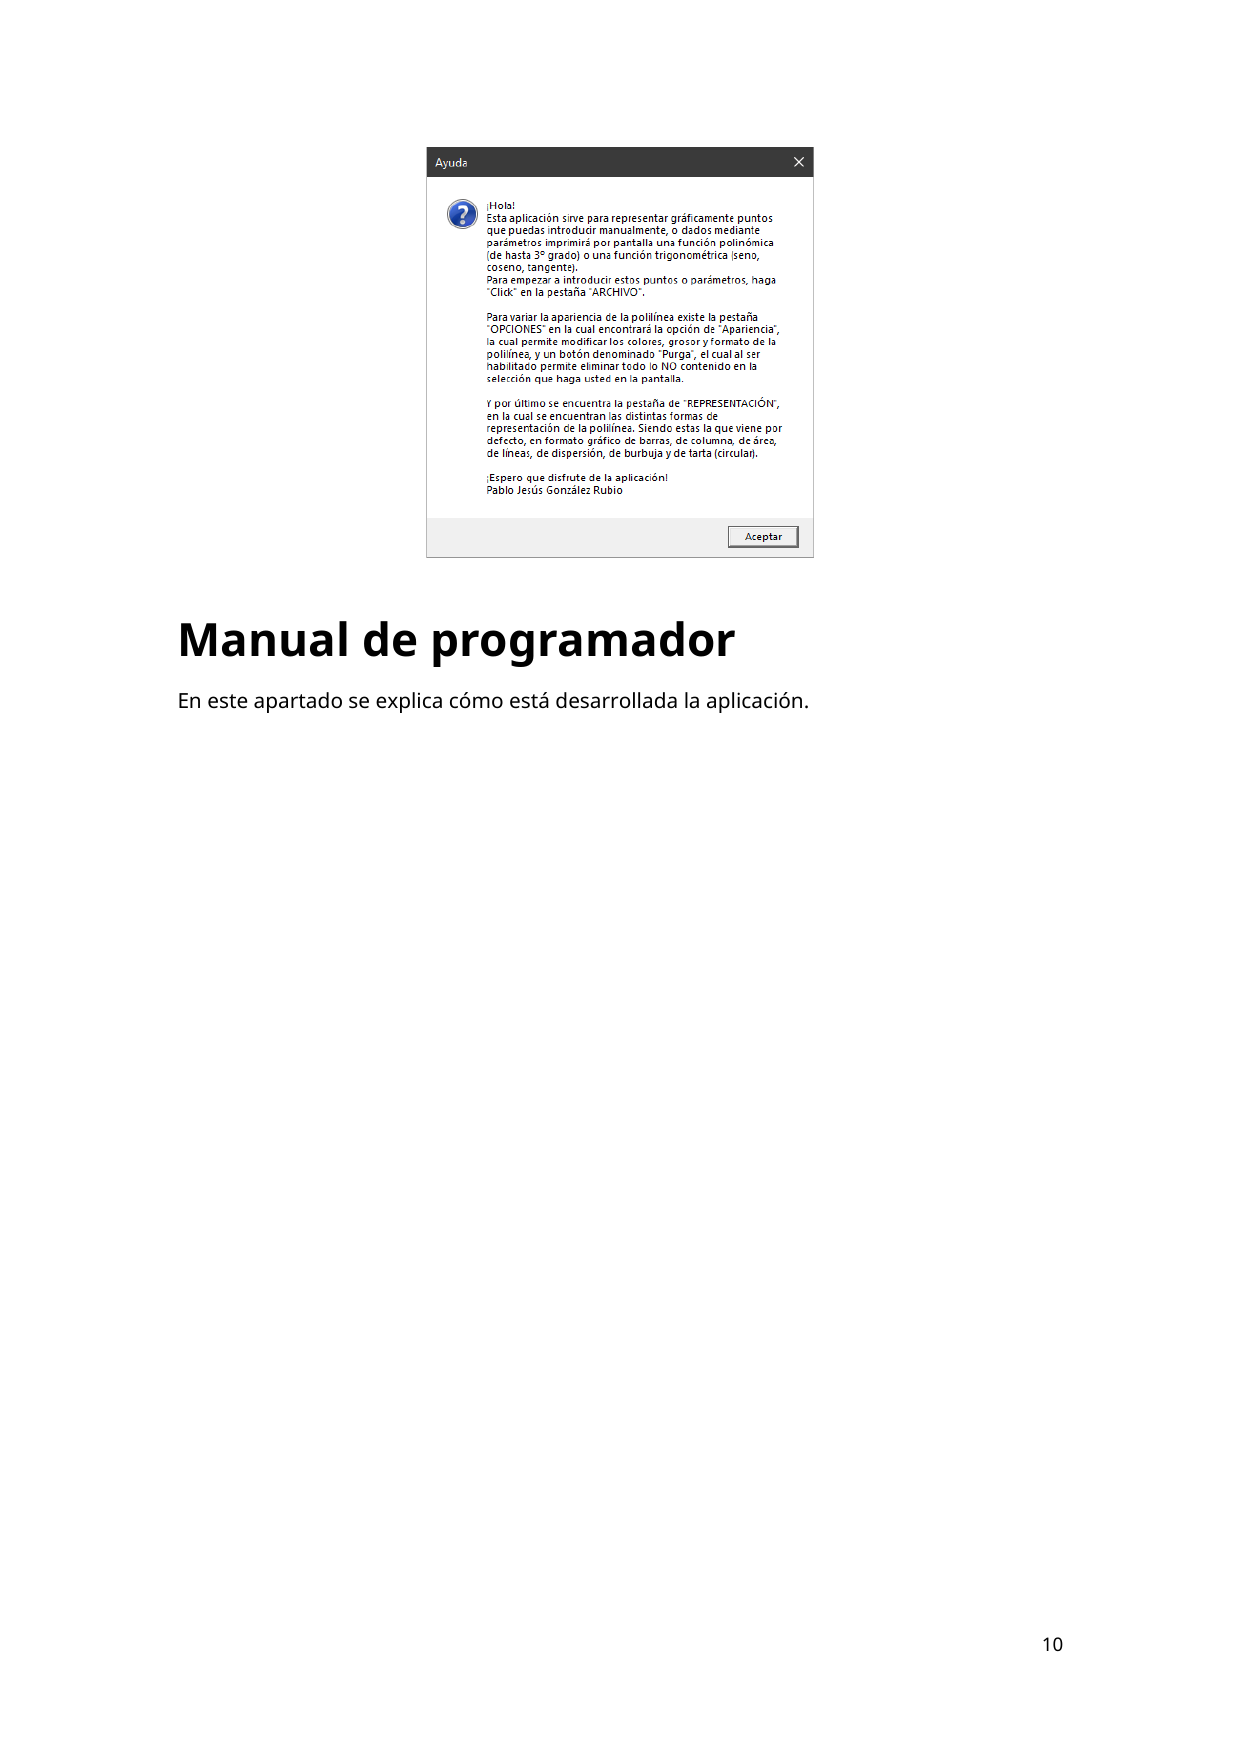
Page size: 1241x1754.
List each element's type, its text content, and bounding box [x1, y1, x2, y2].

text En este apartado se explica cómo está desarrollada la aplicación. [177, 686, 1063, 715]
subtitle Manual de programador [177, 607, 1063, 670]
picture [426, 147, 814, 558]
